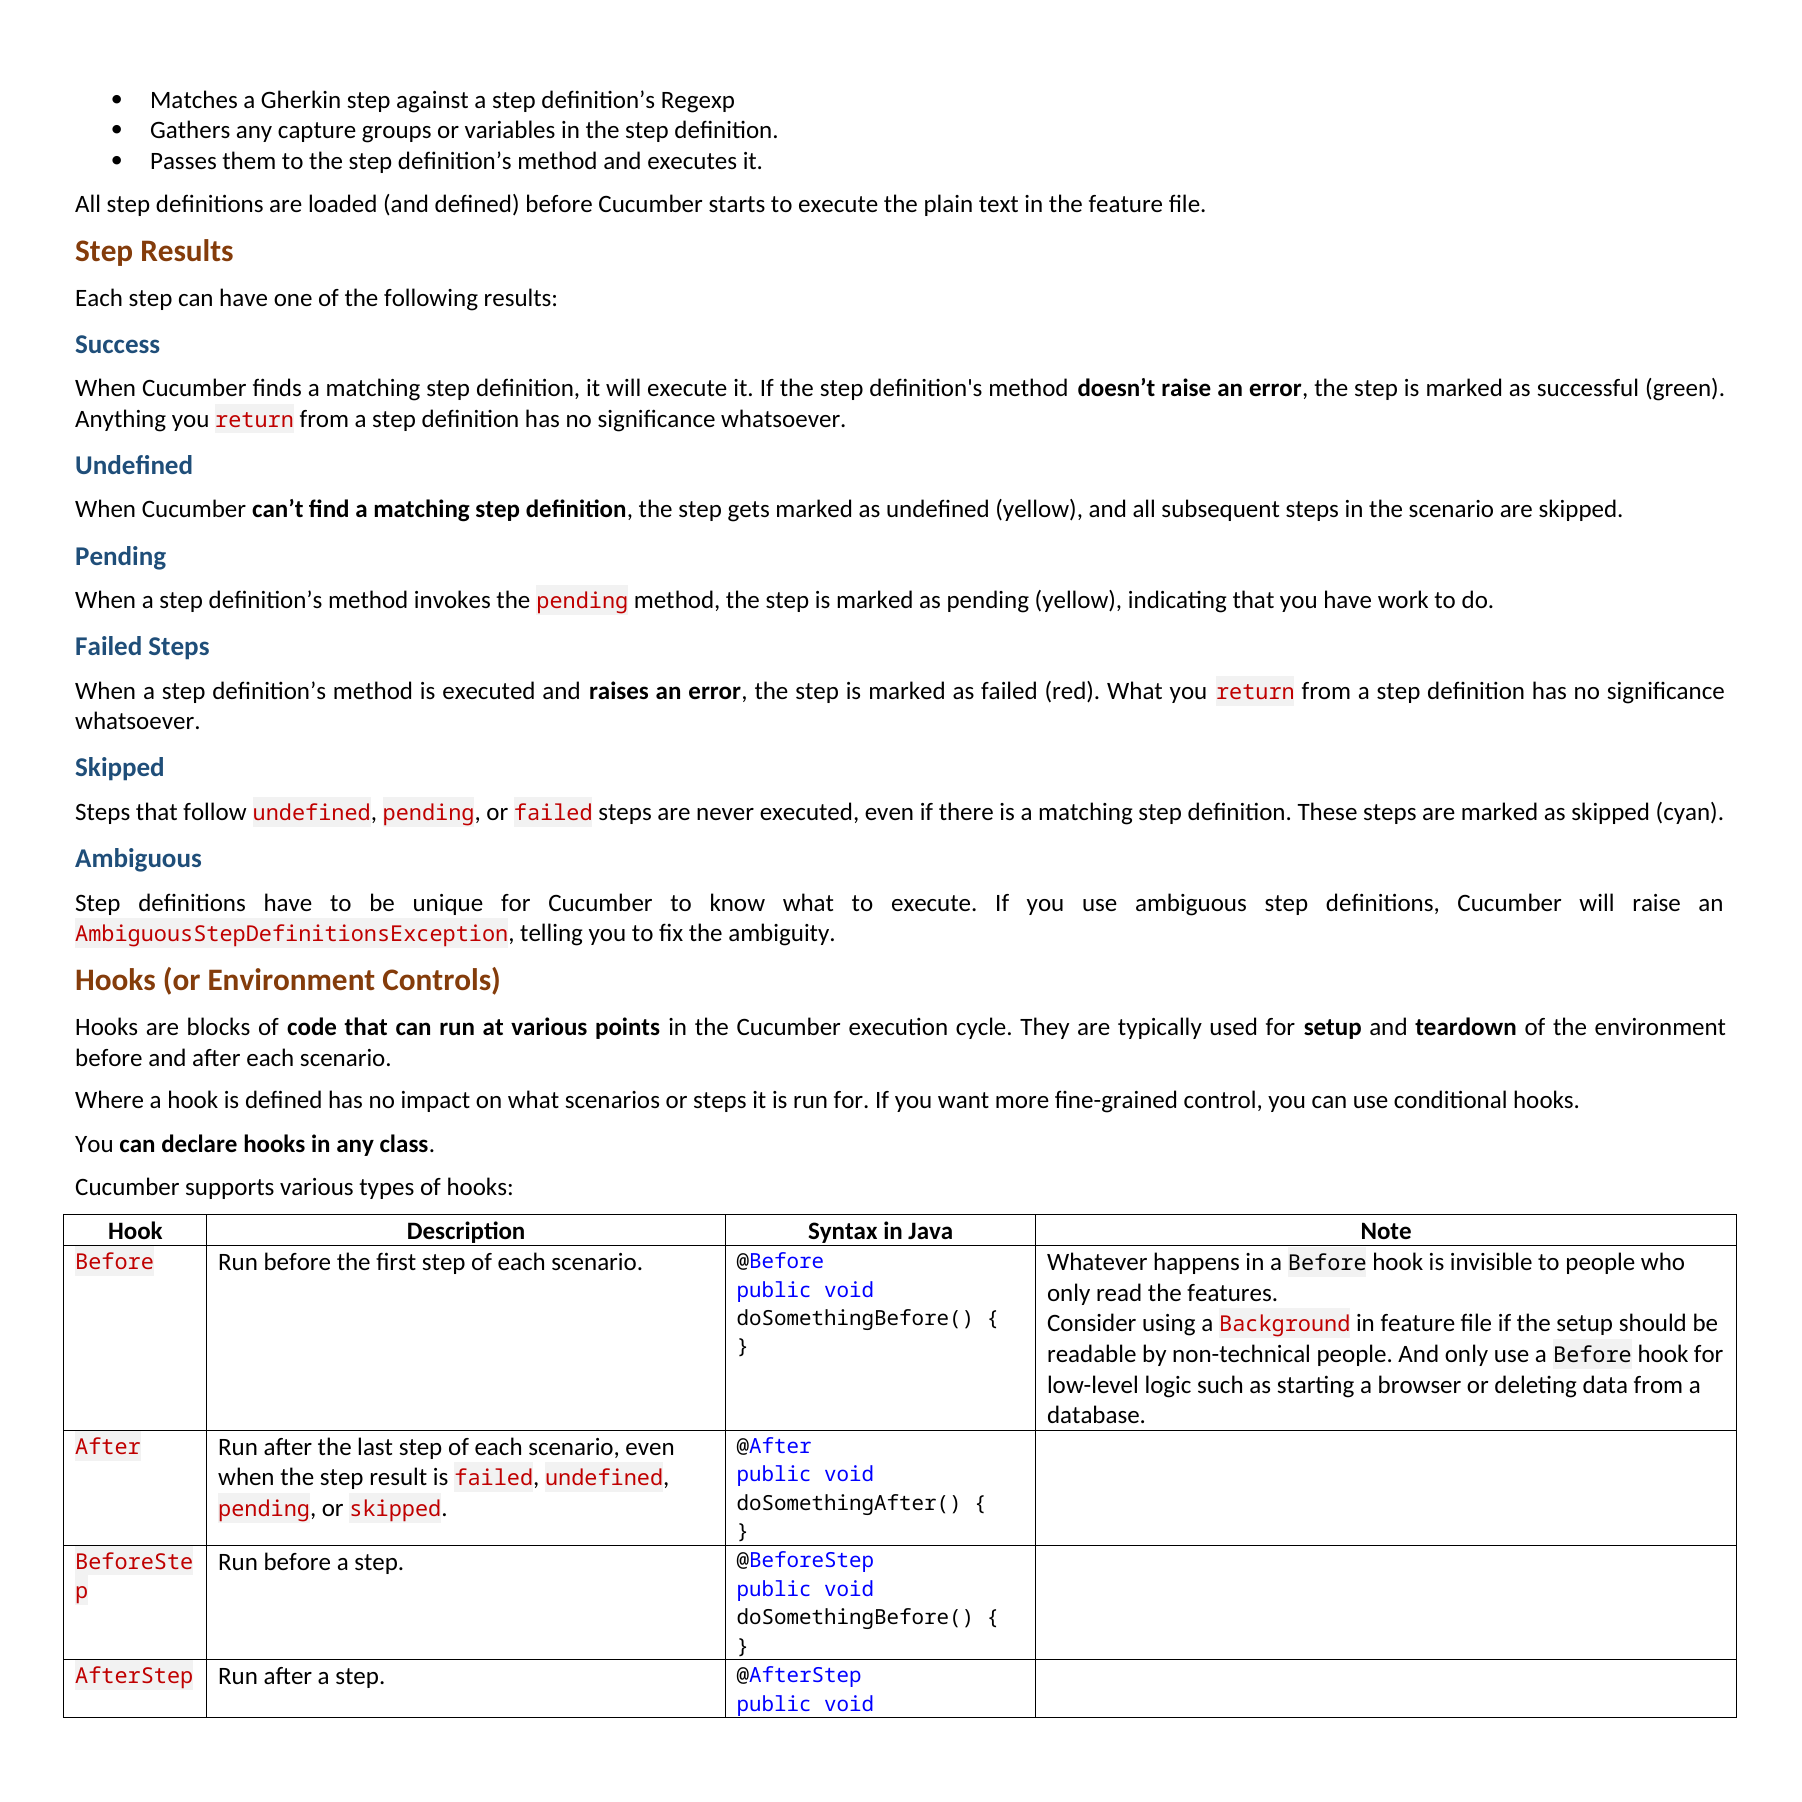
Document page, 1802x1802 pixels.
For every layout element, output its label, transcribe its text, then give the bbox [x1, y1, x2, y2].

table_cell After [64, 1431, 206, 1544]
table_cell Run before the first step of each scenario. [207, 1246, 725, 1430]
subtitle Hooks (or Environment Controls) [75, 961, 1726, 999]
text Cucumber supports various types of hooks: [75, 1171, 1726, 1201]
text Where a hook is defined has no impact on what scenarios or steps it is run for. If you want more fine-grained control, you can use conditional hooks. [75, 1085, 1726, 1115]
table_header Note [1036, 1215, 1736, 1245]
text When a step definition’s method invokes the pending method, the step is marked as pending (yellow), indicating that you have work to do. [75, 584, 1726, 615]
table_cell @Before public void doSomethingBefore() { } [726, 1246, 1035, 1430]
table_header Syntax in Java [726, 1215, 1035, 1245]
subtitle Ambiguous [75, 841, 1726, 874]
table_header Description [207, 1215, 725, 1245]
table_cell Before [64, 1246, 206, 1430]
list Passes them to the step definition’s method and executes it. [112, 145, 1726, 176]
table_cell Run after a step. [207, 1660, 725, 1717]
subtitle Success [75, 327, 1726, 360]
table_cell AfterStep [64, 1660, 206, 1717]
table_cell Whatever happens in a Before hook is invisible to people who only read the features. Consider using a Background in feature file if the setup should be readable by non-technical people. And only use a Before hook for low-level logic such as starting a browser or deleting data from a database. [1036, 1246, 1736, 1430]
text When a step definition’s method is executed and raises an error, the step is marked as failed (red). What you return from a step definition has no significance whatsoever. [75, 675, 1726, 736]
table_cell [1036, 1431, 1736, 1544]
subtitle Undefined [75, 448, 1726, 481]
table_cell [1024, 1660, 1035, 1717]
text Steps that follow undefined, pending, or failed steps are never executed, even if there is a matching step definition. These steps are marked as skipped (cyan). [75, 796, 1726, 827]
subtitle Step Results [75, 231, 1726, 269]
subtitle Pending [75, 539, 1726, 572]
text When Cucumber can’t find a matching step definition, the step gets marked as undefined (yellow), and all subsequent steps in the scenario are skipped. [75, 493, 1726, 524]
list Gathers any capture groups or variables in the step definition. [112, 114, 1726, 145]
list Matches a Gherkin step against a step definition’s Regexp [112, 84, 1726, 114]
table_cell Run before a step. [207, 1546, 725, 1659]
subtitle Skipped [75, 751, 1726, 784]
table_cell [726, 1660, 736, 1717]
table_cell @After public void doSomethingAfter() { } [726, 1431, 1035, 1544]
table_cell [1036, 1546, 1736, 1659]
subtitle Failed Steps [75, 629, 1726, 662]
table_cell Run after the last step of each scenario, even when the step result is failed, undefined, pending, or skipped. [207, 1431, 725, 1544]
text Hooks are blocks of code that can run at various points in the Cucumber execution cycle. They are typically used for setup and teardown of the environment before and after each scenario. [75, 1011, 1726, 1072]
table_header Hook [64, 1215, 206, 1245]
table_cell BeforeStep [64, 1546, 206, 1659]
table_cell [1036, 1660, 1736, 1717]
text Step definitions have to be unique for Cucumber to know what to execute. If you use ambiguous step definitions, Cucumber will raise an AmbiguousStepDefinitionsException, telling you to fix the ambiguity. [75, 887, 1726, 948]
text When Cucumber finds a matching step definition, it will execute it. If the step definition's method doesn’t raise an error, the step is marked as successful (green). Anything you return from a step definition has no significance whatsoever. [75, 372, 1726, 433]
text All step definitions are loaded (and defined) before Cucumber starts to execute the plain text in the feature file. [75, 188, 1726, 218]
text Each step can have one of the following results: [75, 282, 1726, 312]
text You can declare hooks in any class. [75, 1128, 1726, 1158]
